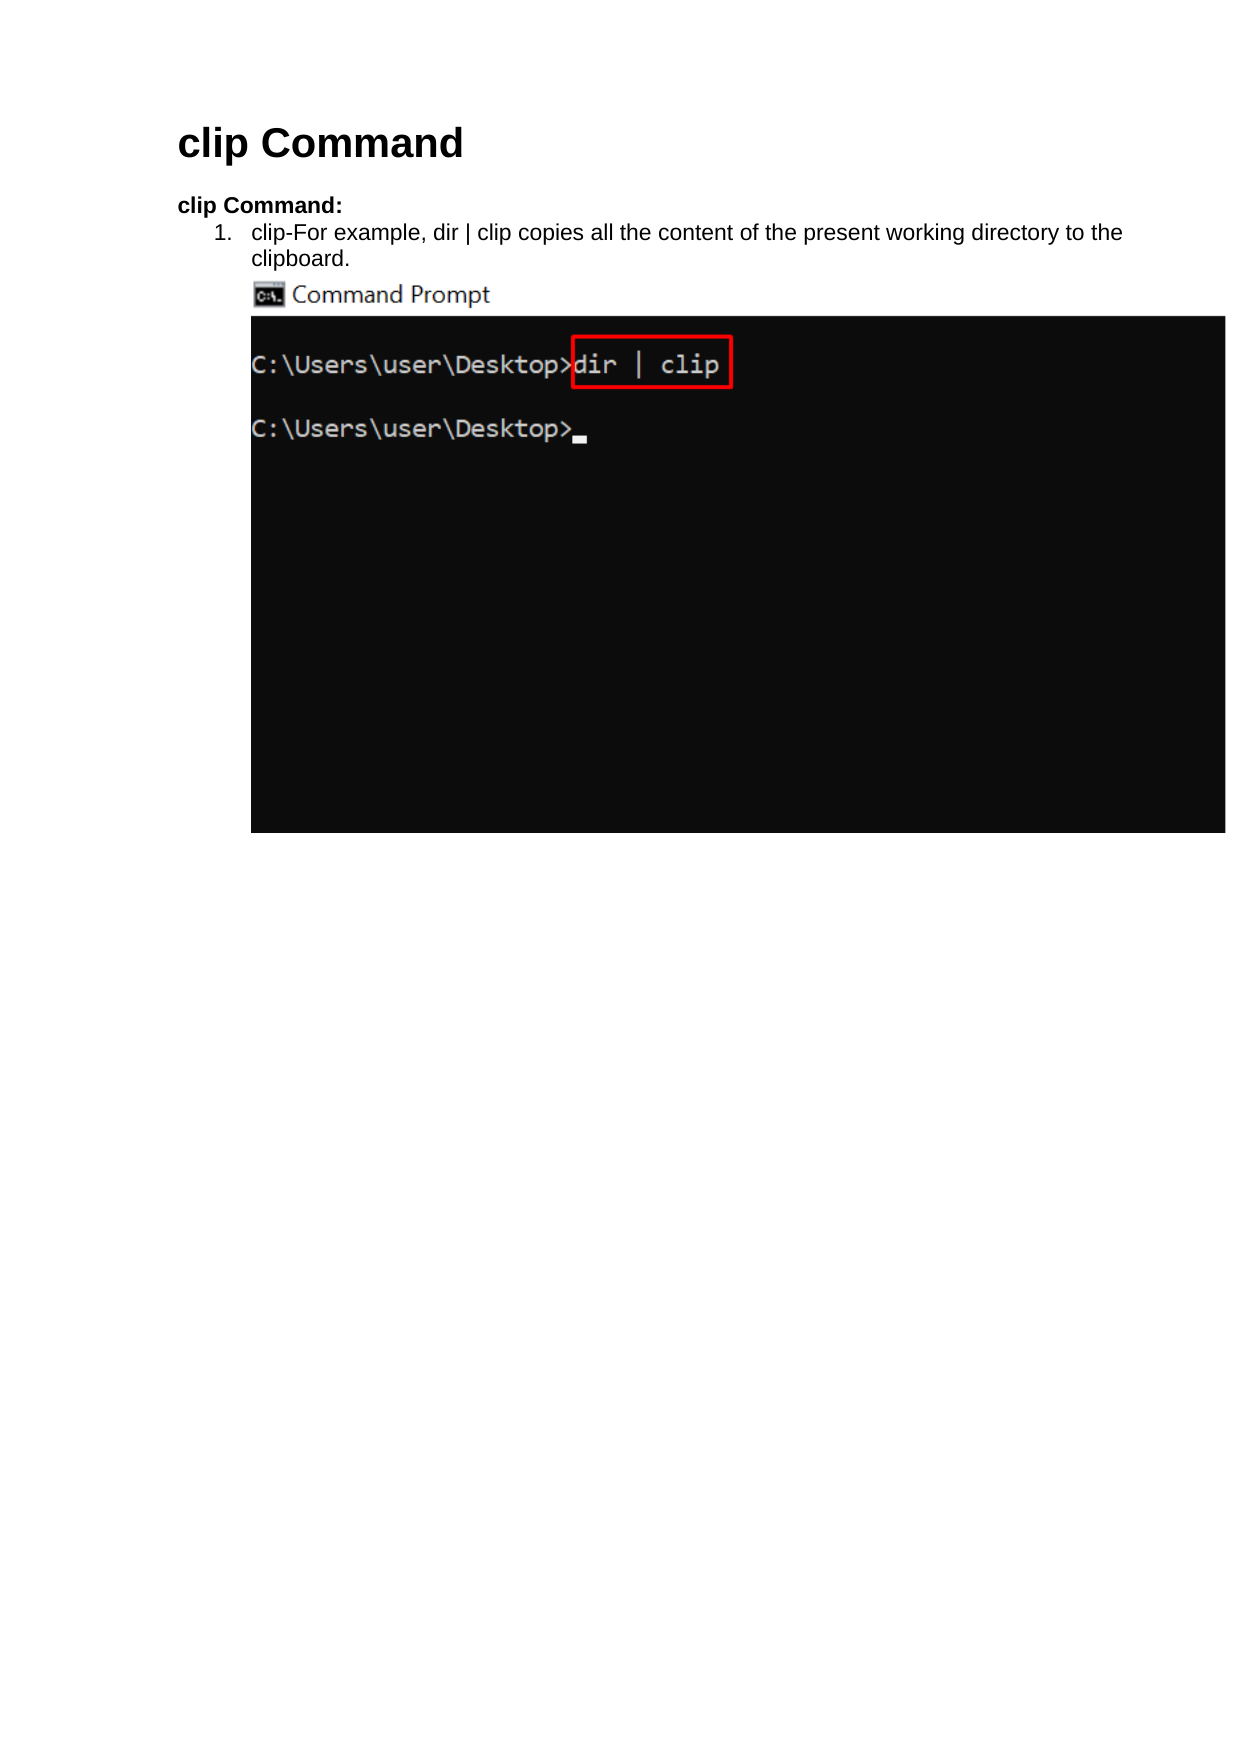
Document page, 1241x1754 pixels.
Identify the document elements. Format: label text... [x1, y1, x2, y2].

subtitle clip Command [177, 118, 1152, 166]
picture [251, 271, 1226, 833]
text clip Command: [177, 192, 1152, 219]
